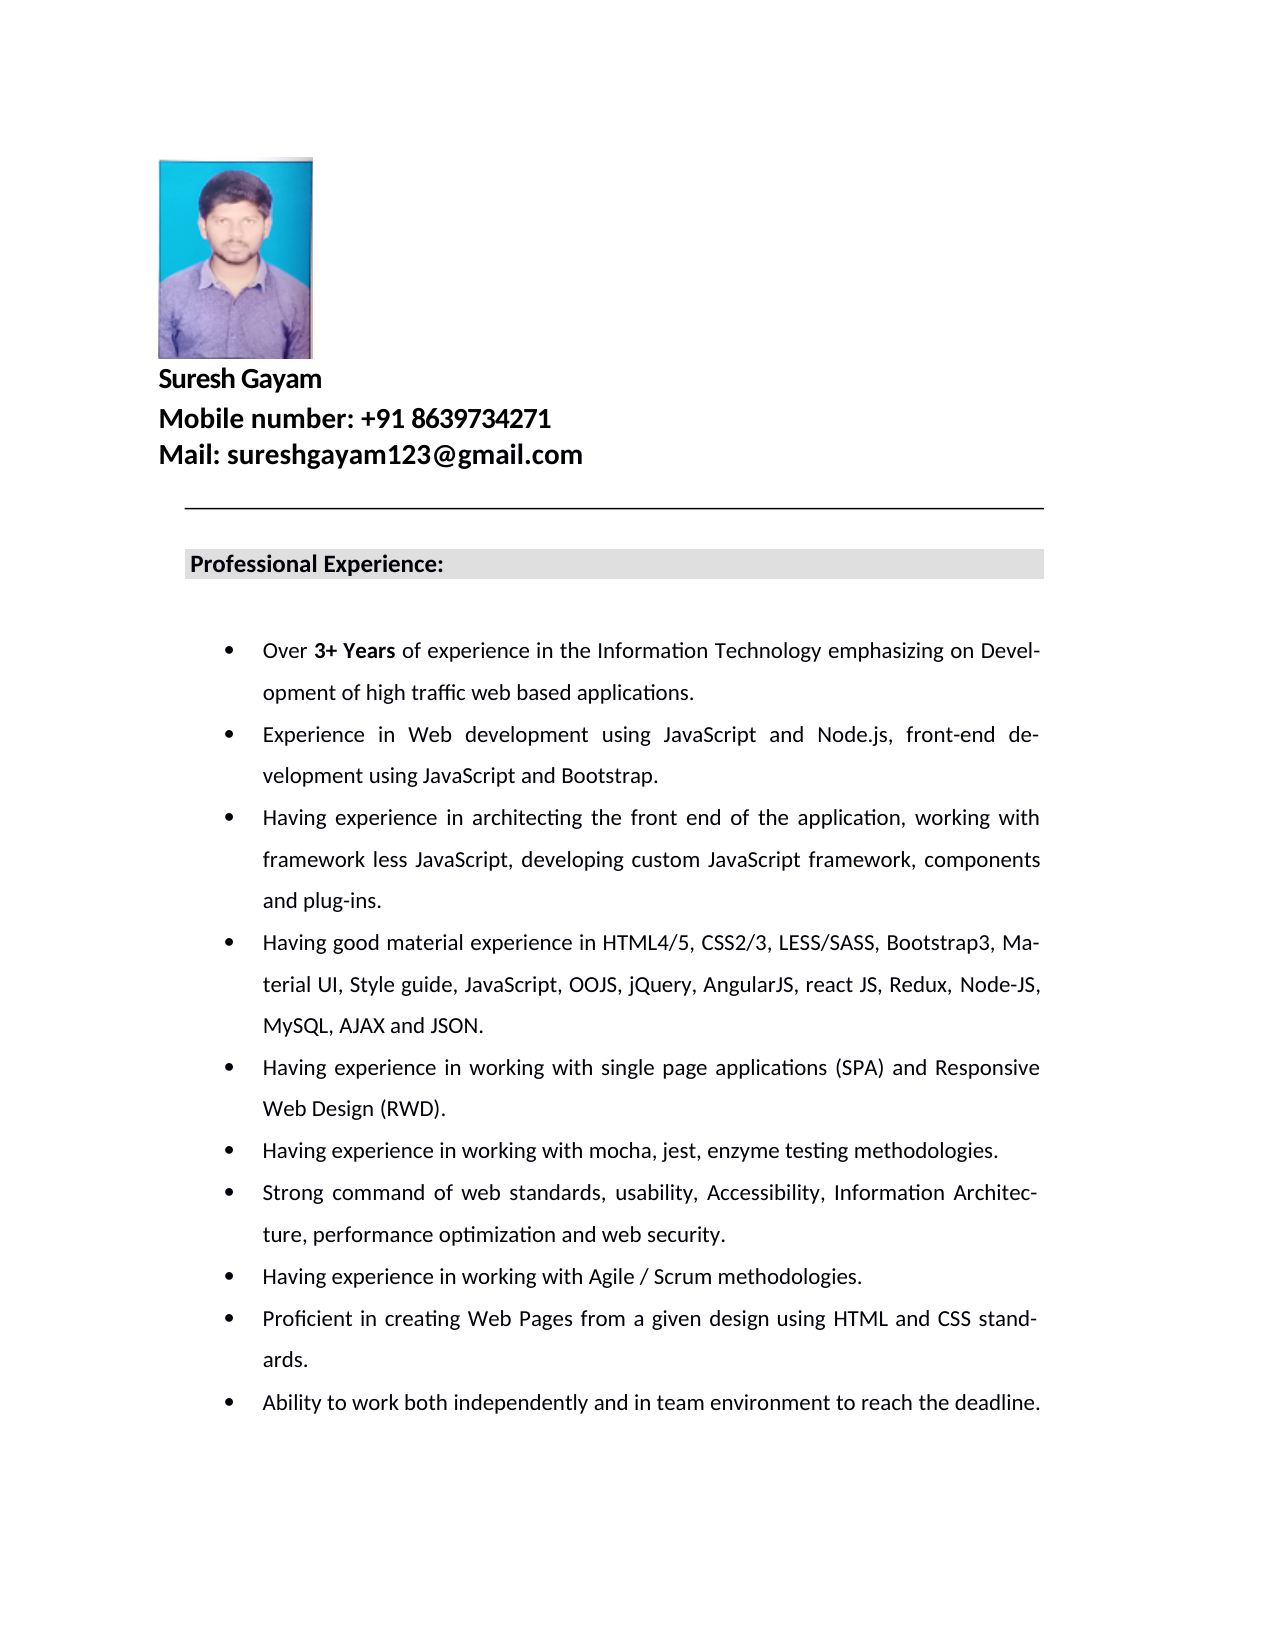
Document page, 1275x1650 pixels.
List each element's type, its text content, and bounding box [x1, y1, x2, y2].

text Suresh Gayam [158, 360, 1096, 395]
list Strong command of web standards, usability, Accessibility, Information Architec- ture, performance optimization and web security. [225, 1178, 1041, 1248]
list Having good material experience in HTML4/5, CSS2/3, LESS/SASS, Bootstrap3, Ma- terial UI, Style guide, JavaScript, OOJS, jQuery, AngularJS, react JS, Redux, Node-JS, MySQL, AJAX and JSON. [225, 928, 1041, 1039]
list Having experience in working with mocha, jest, enzyme testing methodologies. [225, 1136, 1096, 1164]
subtitle Professional Experience: [184, 548, 1096, 579]
list Ability to work both independently and in team environment to reach the deadline. [225, 1388, 1096, 1416]
picture [158, 157, 313, 359]
list Having experience in architecting the front end of the application, working with framework less JavaScript, developing custom JavaScript framework, components and plug-ins. [225, 803, 1042, 914]
list Over 3+ Years of experience in the Information Technology emphasizing on Devel- opment of high traffic web based applications. [225, 636, 1041, 706]
list Proficient in creating Web Pages from a given design using HTML and CSS stand- ards. [225, 1304, 1041, 1373]
list Having experience in working with Agile / Scrum methodologies. [225, 1262, 1096, 1291]
text Mobile number: +91 8639734271 [158, 401, 1096, 436]
list Having experience in working with single page applications (SPA) and Responsive Web Design (RWD). [225, 1053, 1041, 1122]
text Mail: sureshgayam123@gmail.com [158, 436, 1096, 472]
list Experience in Web development using JavaScript and Node.js, front-end de- velopment using JavaScript and Bootstrap. [225, 720, 1041, 789]
